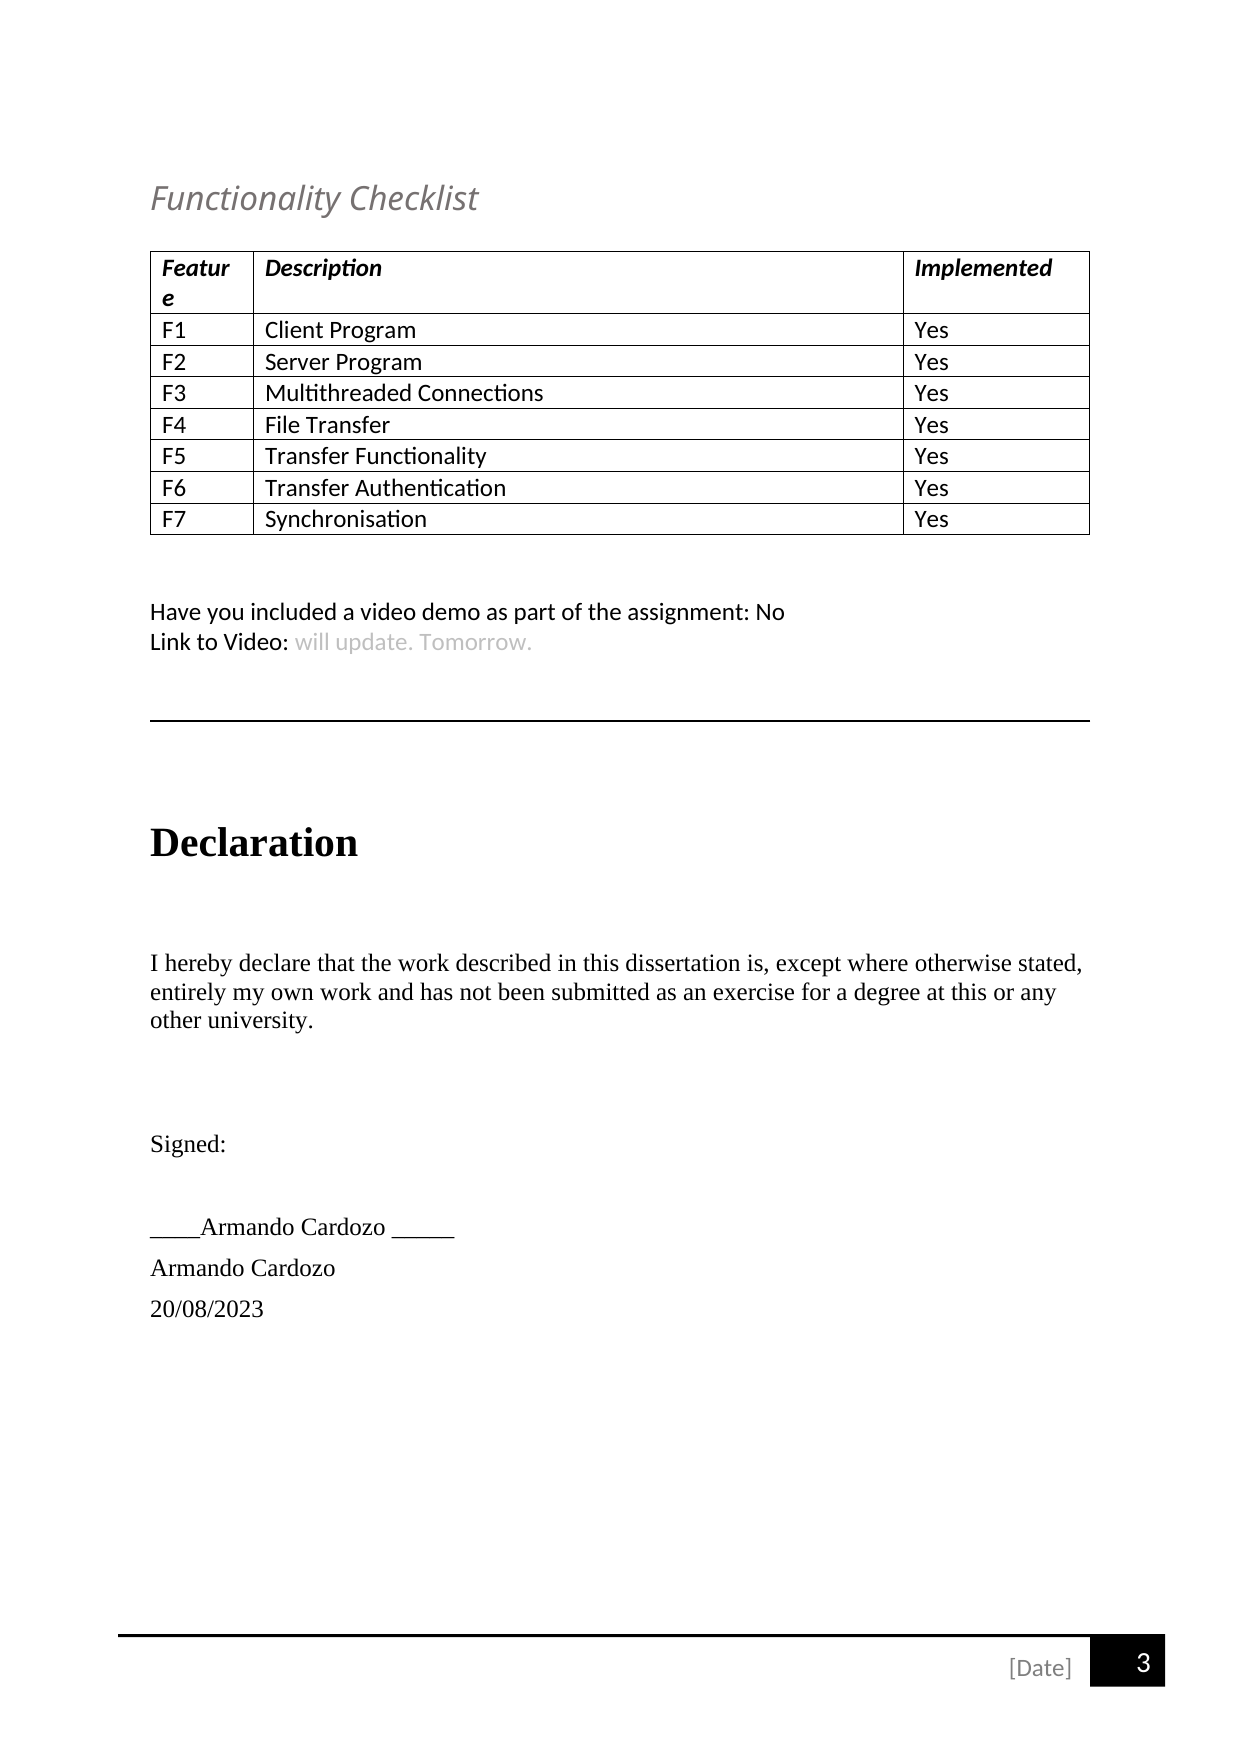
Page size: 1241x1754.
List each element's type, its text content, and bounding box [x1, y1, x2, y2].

table_header Description [254, 252, 903, 313]
table_cell F2 [151, 346, 253, 376]
table_cell Client Program [254, 314, 903, 344]
table_cell Yes [904, 440, 1089, 471]
text ____Armando Cardozo _____ [150, 1212, 1090, 1241]
table_header Feature [151, 252, 253, 313]
table_cell F5 [151, 440, 253, 471]
table_cell Yes [904, 409, 1089, 439]
table_cell Multithreaded Connections [254, 377, 903, 408]
table_header Implemented [904, 252, 1089, 313]
text Armando Cardozo [150, 1253, 1090, 1282]
text I hereby declare that the work described in this dissertation is, except where otherwise stated, entirely my own work and has not been submitted as an exercise for a degree at this or any other university. [150, 948, 1090, 1034]
table_cell Server Program [254, 346, 903, 376]
text Signed: [150, 1129, 1090, 1158]
table_cell Yes [904, 346, 1089, 376]
table_cell Yes [904, 504, 1089, 534]
subtitle Functionality Checklist [150, 175, 1090, 220]
table_cell F6 [151, 472, 253, 502]
subtitle Declaration [150, 818, 1090, 866]
table_cell Transfer Functionality [254, 440, 903, 471]
text Link to Video: will update. Tomorrow. [150, 627, 1090, 657]
text Have you included a video demo as part of the assignment: No [150, 596, 1090, 627]
table_cell F4 [151, 409, 253, 439]
table_cell F1 [151, 314, 253, 344]
table_cell File Transfer [254, 409, 903, 439]
table_cell Yes [904, 314, 1089, 344]
table_cell F7 [151, 504, 253, 534]
table_cell Yes [904, 377, 1089, 408]
text 20/08/2023 [150, 1294, 1090, 1323]
table_cell Yes [904, 472, 1089, 502]
table_cell Transfer Authentication [254, 472, 903, 502]
table_cell Synchronisation [254, 504, 903, 534]
table_cell F3 [151, 377, 253, 408]
